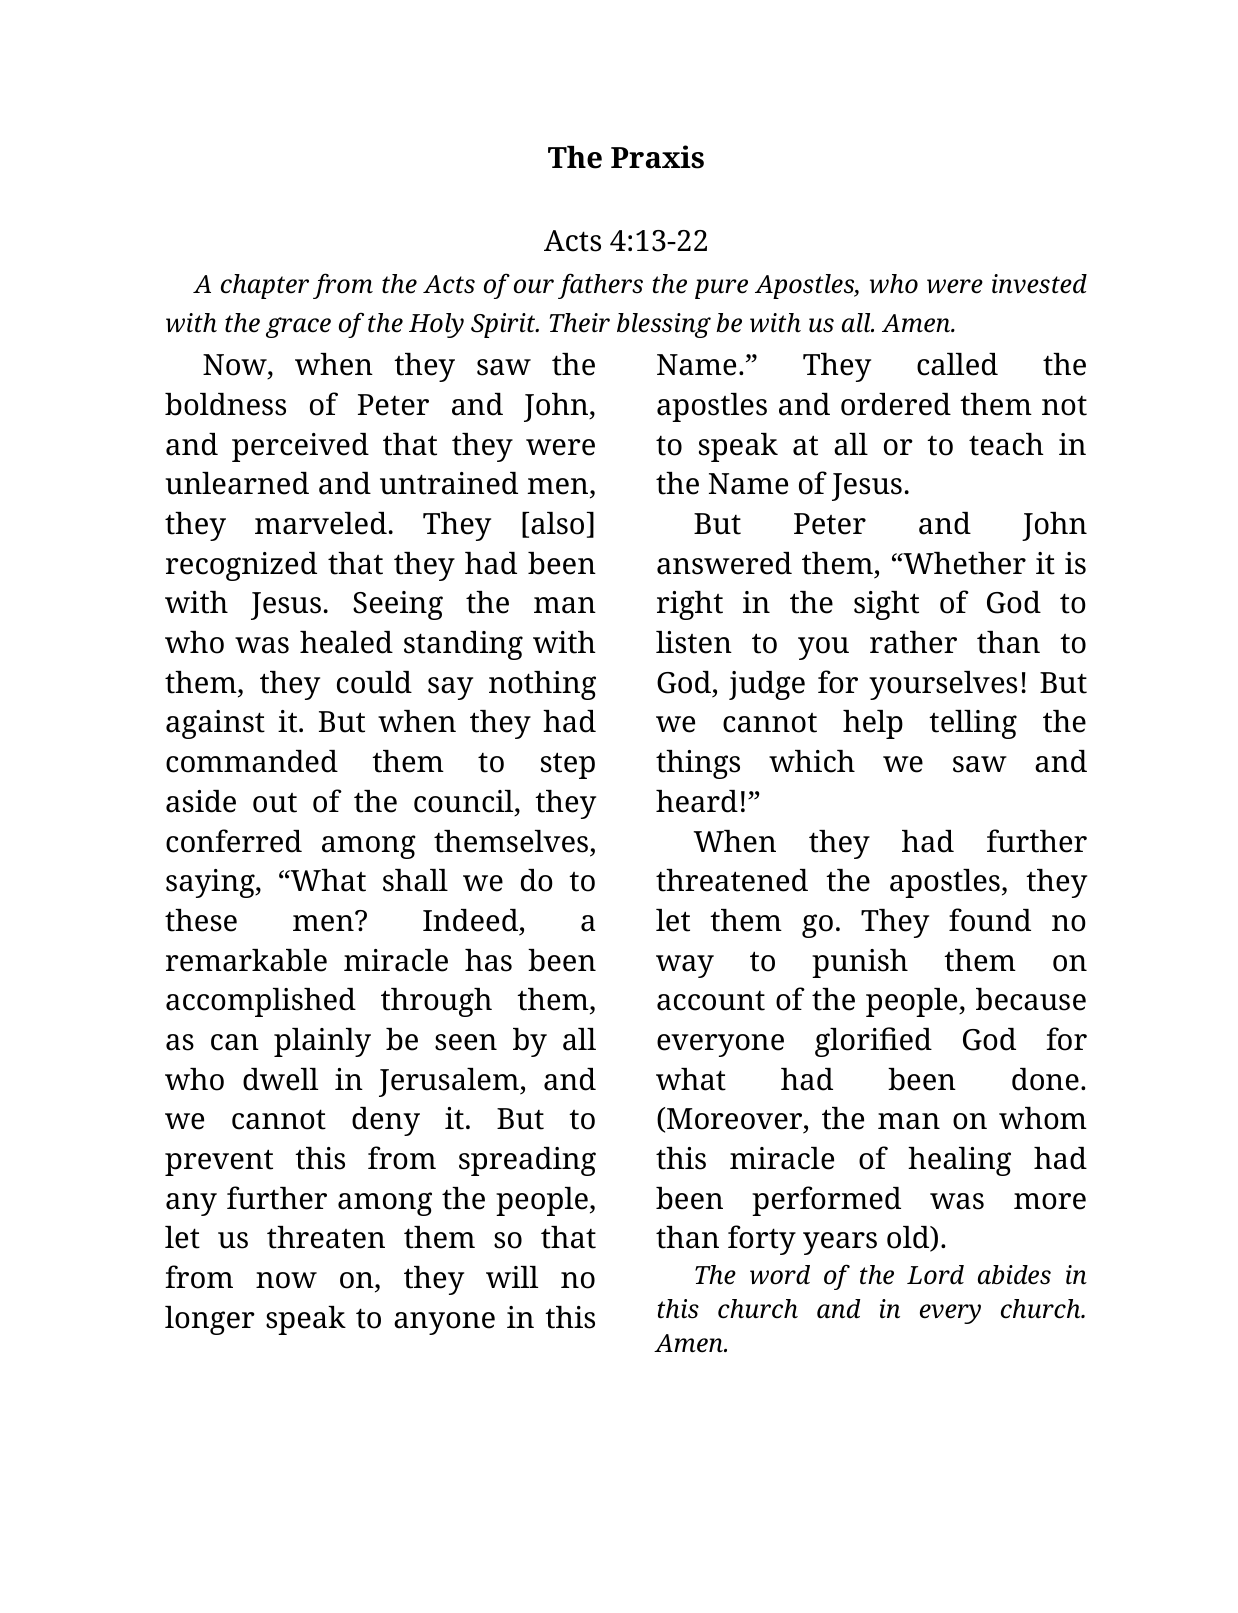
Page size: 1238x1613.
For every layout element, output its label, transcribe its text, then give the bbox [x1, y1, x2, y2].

text When they had further threatened the apostles, they let them go. They found no way to punish them on account of the people, because everyone glorified God for what had been done. (Moreover, the man on whom this miracle of healing had been performed was more than forty years old). [656, 821, 1087, 1257]
text Now, when they saw the boldness of Peter and John, and perceived that they were unlearned and untrained men, they marveled. They [also] recognized that they had been with Jesus. Seeing the man who was healed standing with them, they could say nothing against it. But when they had commanded them to step aside out of the council, they conferred among themselves, saying, “What shall we do to these men? Indeed, a remarkable miracle has been accomplished through them, as can plainly be seen by all who dwell in Jerusalem, and we cannot deny it. But to prevent this from spreading any further among the people, let us threaten them so that from now on, they will no longer speak to anyone in this Name.” They called the apostles and ordered them not to speak at all or to teach in the Name of Jesus. [165, 344, 597, 1337]
text But Peter and John answered them, “Whether it is right in the sight of God to listen to you rather than to God, judge for yourselves! But we cannot help telling the things which we saw and heard!” [656, 503, 1087, 821]
text Now, when they saw the boldness of Peter and John, and perceived that they were unlearned and untrained men, they marveled. They [also] recognized that they had been with Jesus. Seeing the man who was healed standing with them, they could say nothing against it. But when they had commanded them to step aside out of the council, they conferred among themselves, saying, “What shall we do to these men? Indeed, a remarkable miracle has been accomplished through them, as can plainly be seen by all who dwell in Jerusalem, and we cannot deny it. But to prevent this from spreading any further among the people, let us threaten them so that from now on, they will no longer speak to anyone in this Name.” They called the apostles and ordered them not to speak at all or to teach in the Name of Jesus. [656, 344, 1087, 503]
subtitle The Praxis [165, 137, 1087, 177]
text A chapter from the Acts of our fathers the pure Apostles, who were invested with the grace of the Holy Spirit. Their blessing be with us all. Amen. [165, 266, 1087, 339]
text The word of the Lord abides in this church and in every church. Amen. [656, 1257, 1087, 1359]
subtitle Acts 4:13-22 [165, 221, 1087, 260]
